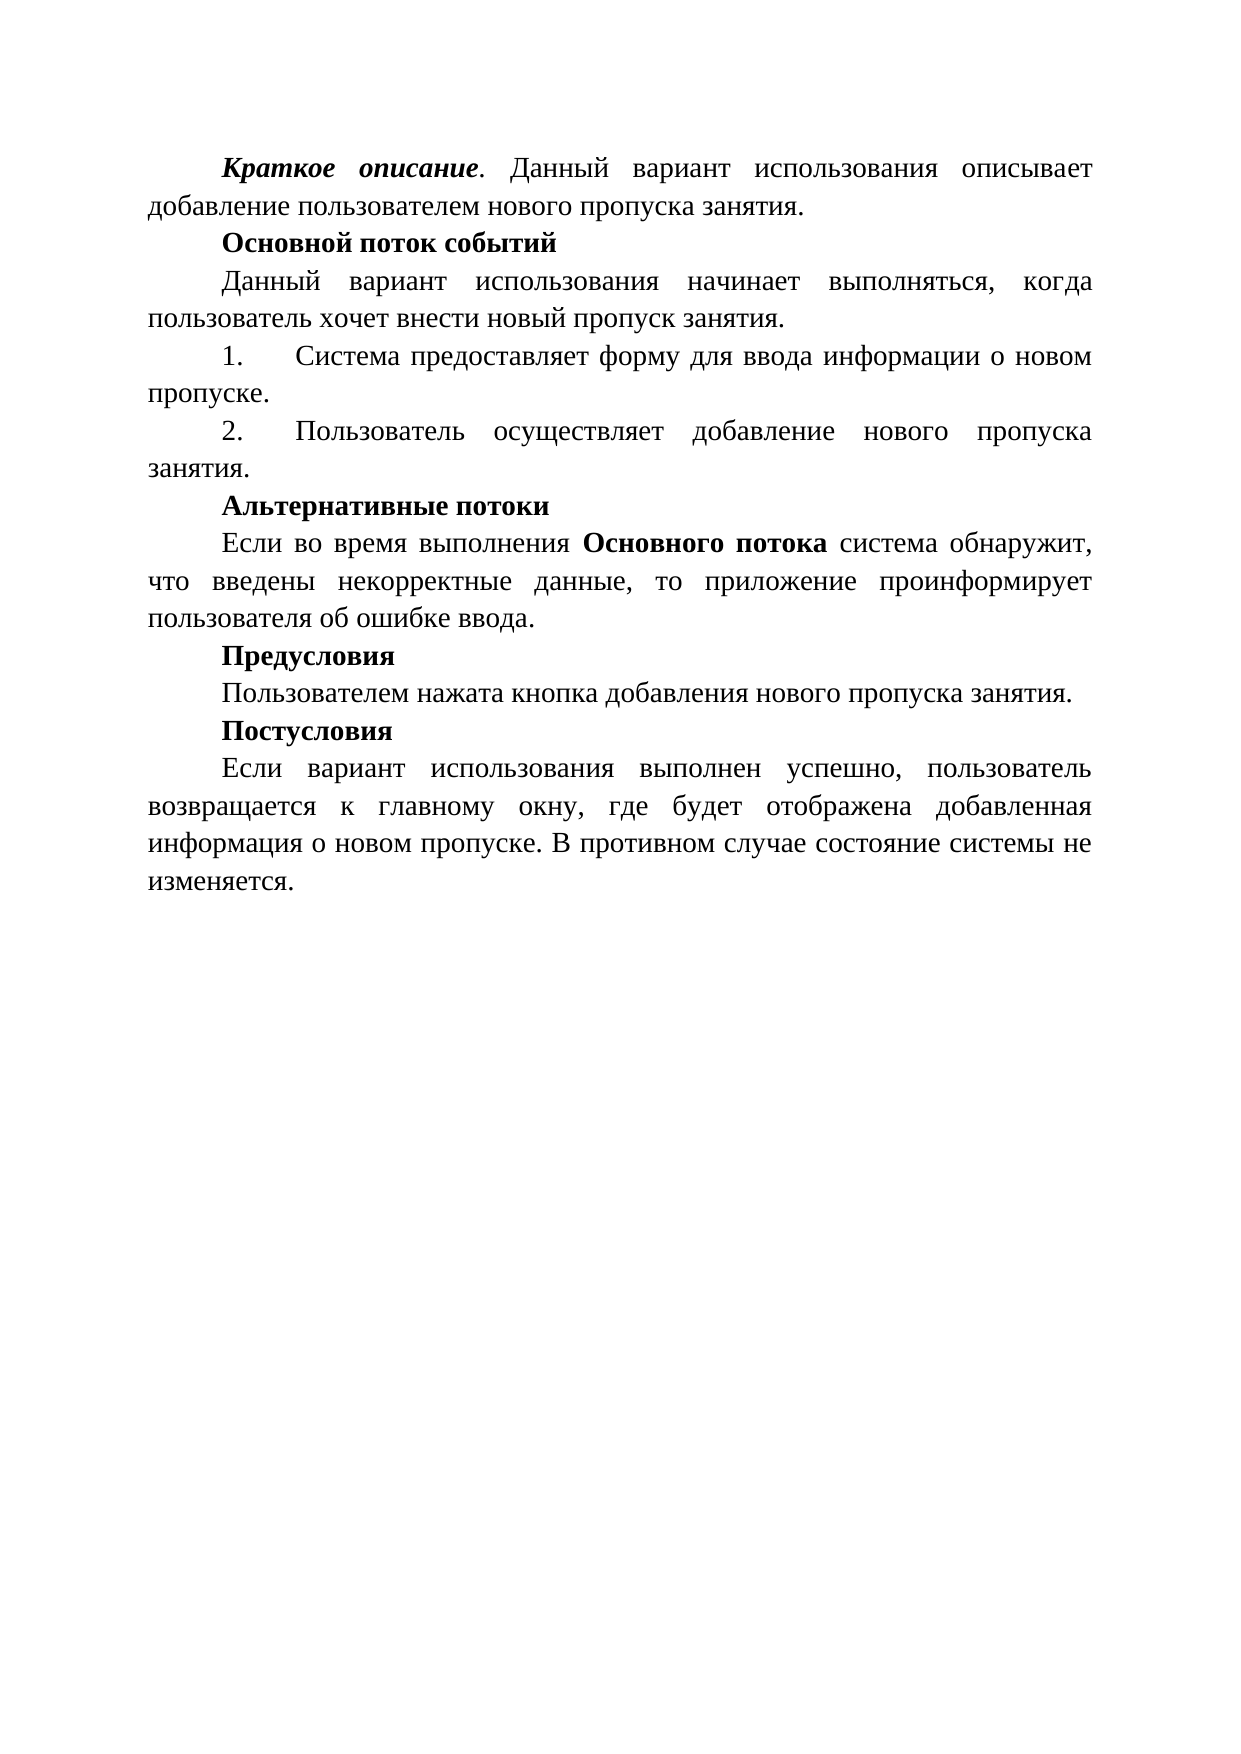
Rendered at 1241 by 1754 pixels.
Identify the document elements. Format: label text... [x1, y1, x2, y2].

text Если во время выполнения Основного потока система обнаружит, что введены некорректные данные, то приложение проинформирует пользователя об ошибке ввода. [148, 523, 1093, 635]
list Пользователь осуществляет добавление нового пропуска занятия. [148, 410, 1093, 485]
text Альтернативные потоки [148, 485, 1093, 523]
list Система предоставляет форму для ввода информации о новом пропуске. [148, 335, 1093, 410]
text Основной поток событий [148, 223, 1093, 260]
text Предусловия [148, 635, 1093, 673]
text Пользователем нажата кнопка добавления нового пропуска занятия. [148, 673, 1093, 710]
text Данный вариант использования начинает выполняться, когда пользователь хочет внести новый пропуск занятия. [148, 260, 1093, 335]
text Краткое описание. Данный вариант использования описывает добавление пользователем нового пропуска занятия. [148, 148, 1093, 223]
text Постусловия [148, 710, 1093, 748]
text Если вариант использования выполнен успешно, пользователь возвращается к главному окну, где будет отображена добавленная информация о новом пропуске. В противном случае состояние системы не изменяется. [148, 748, 1093, 898]
